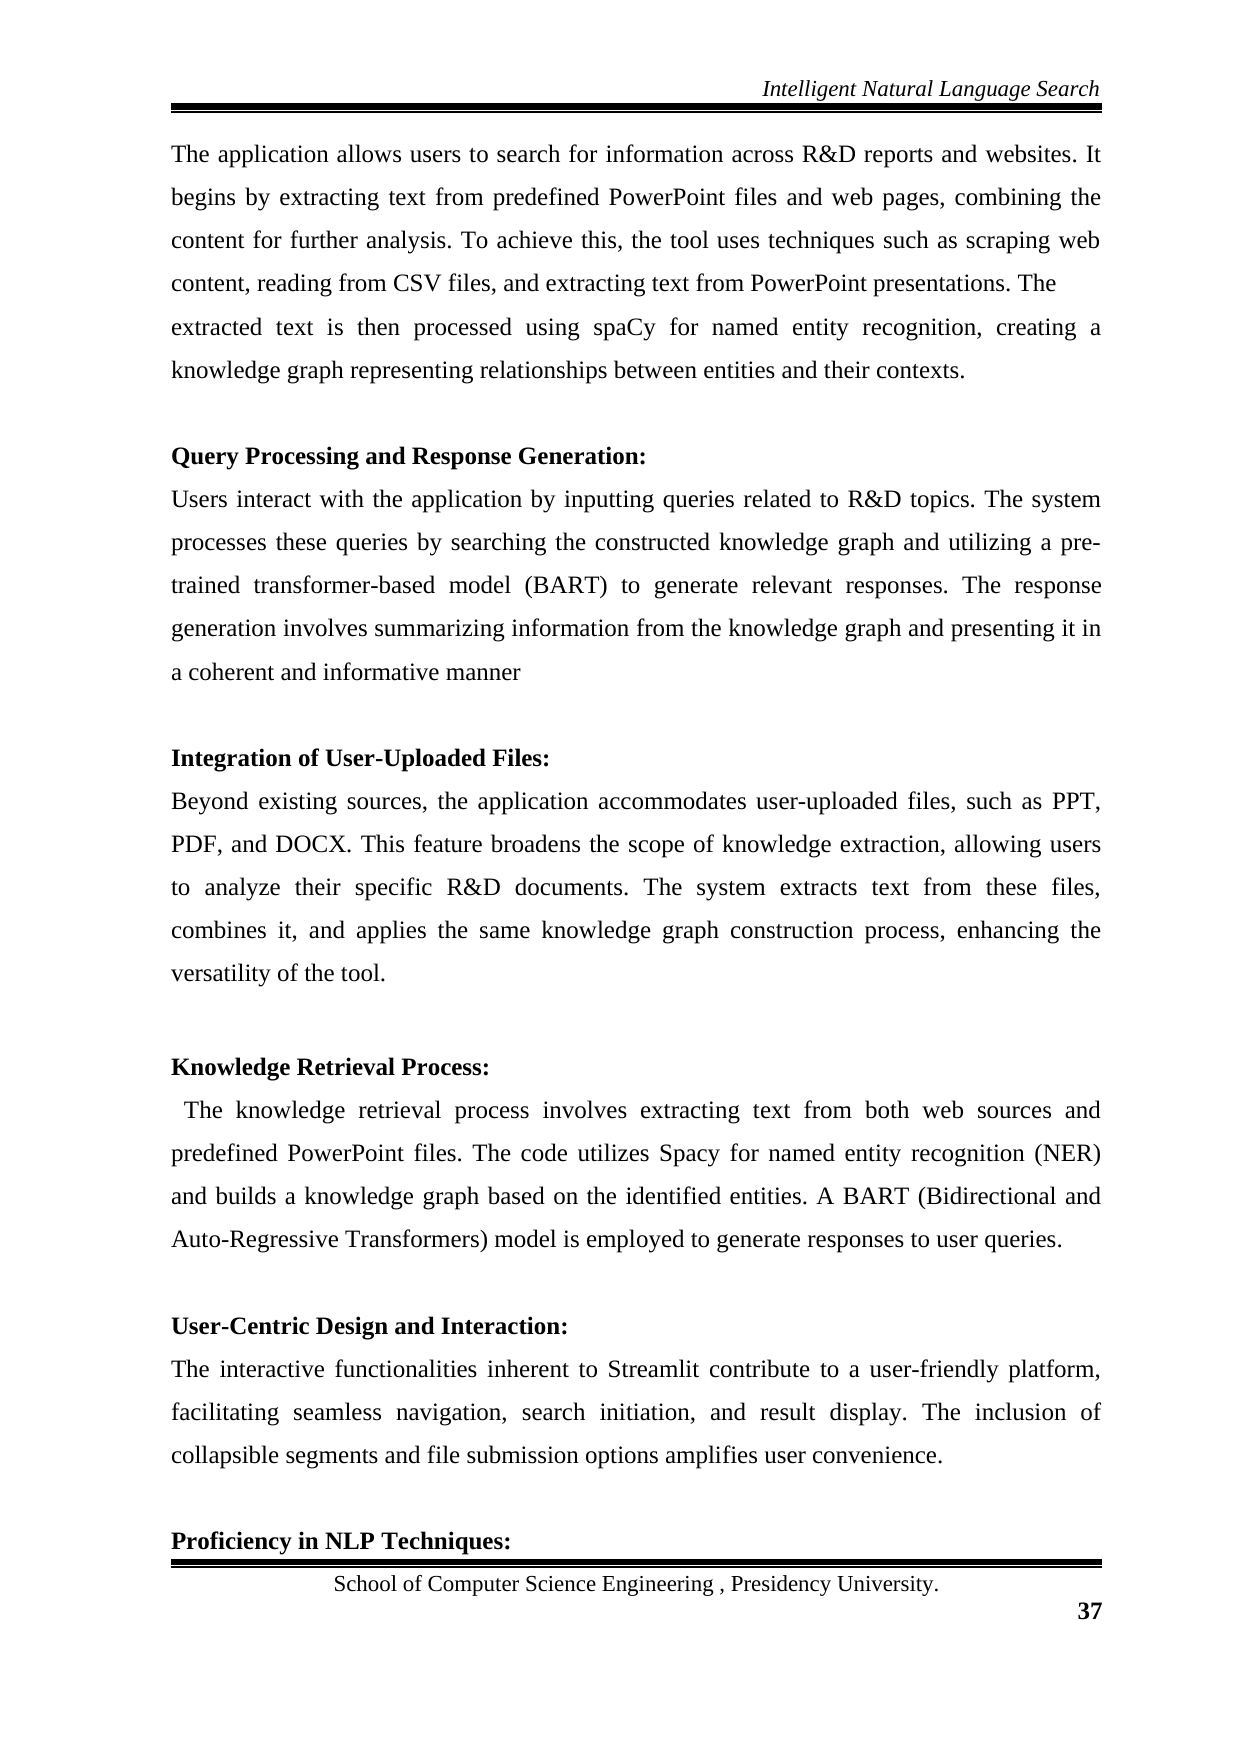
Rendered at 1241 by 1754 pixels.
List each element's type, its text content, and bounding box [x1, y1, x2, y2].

text Proficiency in NLP Techniques: [171, 1526, 1102, 1555]
text extracted text is then processed using spaCy for named entity recognition, creating a knowledge graph representing relationships between entities and their contexts. [171, 312, 1102, 383]
text Query Processing and Response Generation: [171, 441, 1102, 470]
text Users interact with the application by inputting queries related to R&D topics. The system processes these queries by searching the constructed knowledge graph and utilizing a pre-trained transformer-based model (BART) to generate relevant responses. The response generation involves summarizing information from the knowledge graph and presenting it in a coherent and informative manner [171, 484, 1102, 685]
text The interactive functionalities inherent to Streamlit contribute to a user-friendly platform, facilitating seamless navigation, search initiation, and result display. The inclusion of collapsible segments and file submission options amplifies user convenience. [171, 1354, 1102, 1469]
text The application allows users to search for information across R&D reports and websites. It begins by extracting text from predefined PowerPoint files and web pages, combining the content for further analysis. To achieve this, the tool uses techniques such as scraping web content, reading from CSV files, and extracting text from PowerPoint presentations. The [171, 139, 1102, 297]
text Knowledge Retrieval Process: [171, 1052, 1102, 1081]
text Integration of User-Uploaded Files: [171, 743, 1102, 772]
text User-Centric Design and Interaction: [171, 1311, 1102, 1339]
text Beyond existing sources, the application accommodates user-uploaded files, such as PPT, PDF, and DOCX. This feature broadens the scope of knowledge extraction, allowing users to analyze their specific R&D documents. The system extracts text from these files, combines it, and applies the same knowledge graph construction process, enhancing the versatility of the tool. [171, 786, 1102, 987]
text The knowledge retrieval process involves extracting text from both web sources and predefined PowerPoint files. The code utilizes Spacy for named entity recognition (NER) and builds a knowledge graph based on the identified entities. A BART (Bidirectional and Auto-Regressive Transformers) model is employed to generate responses to user queries. [171, 1095, 1102, 1253]
